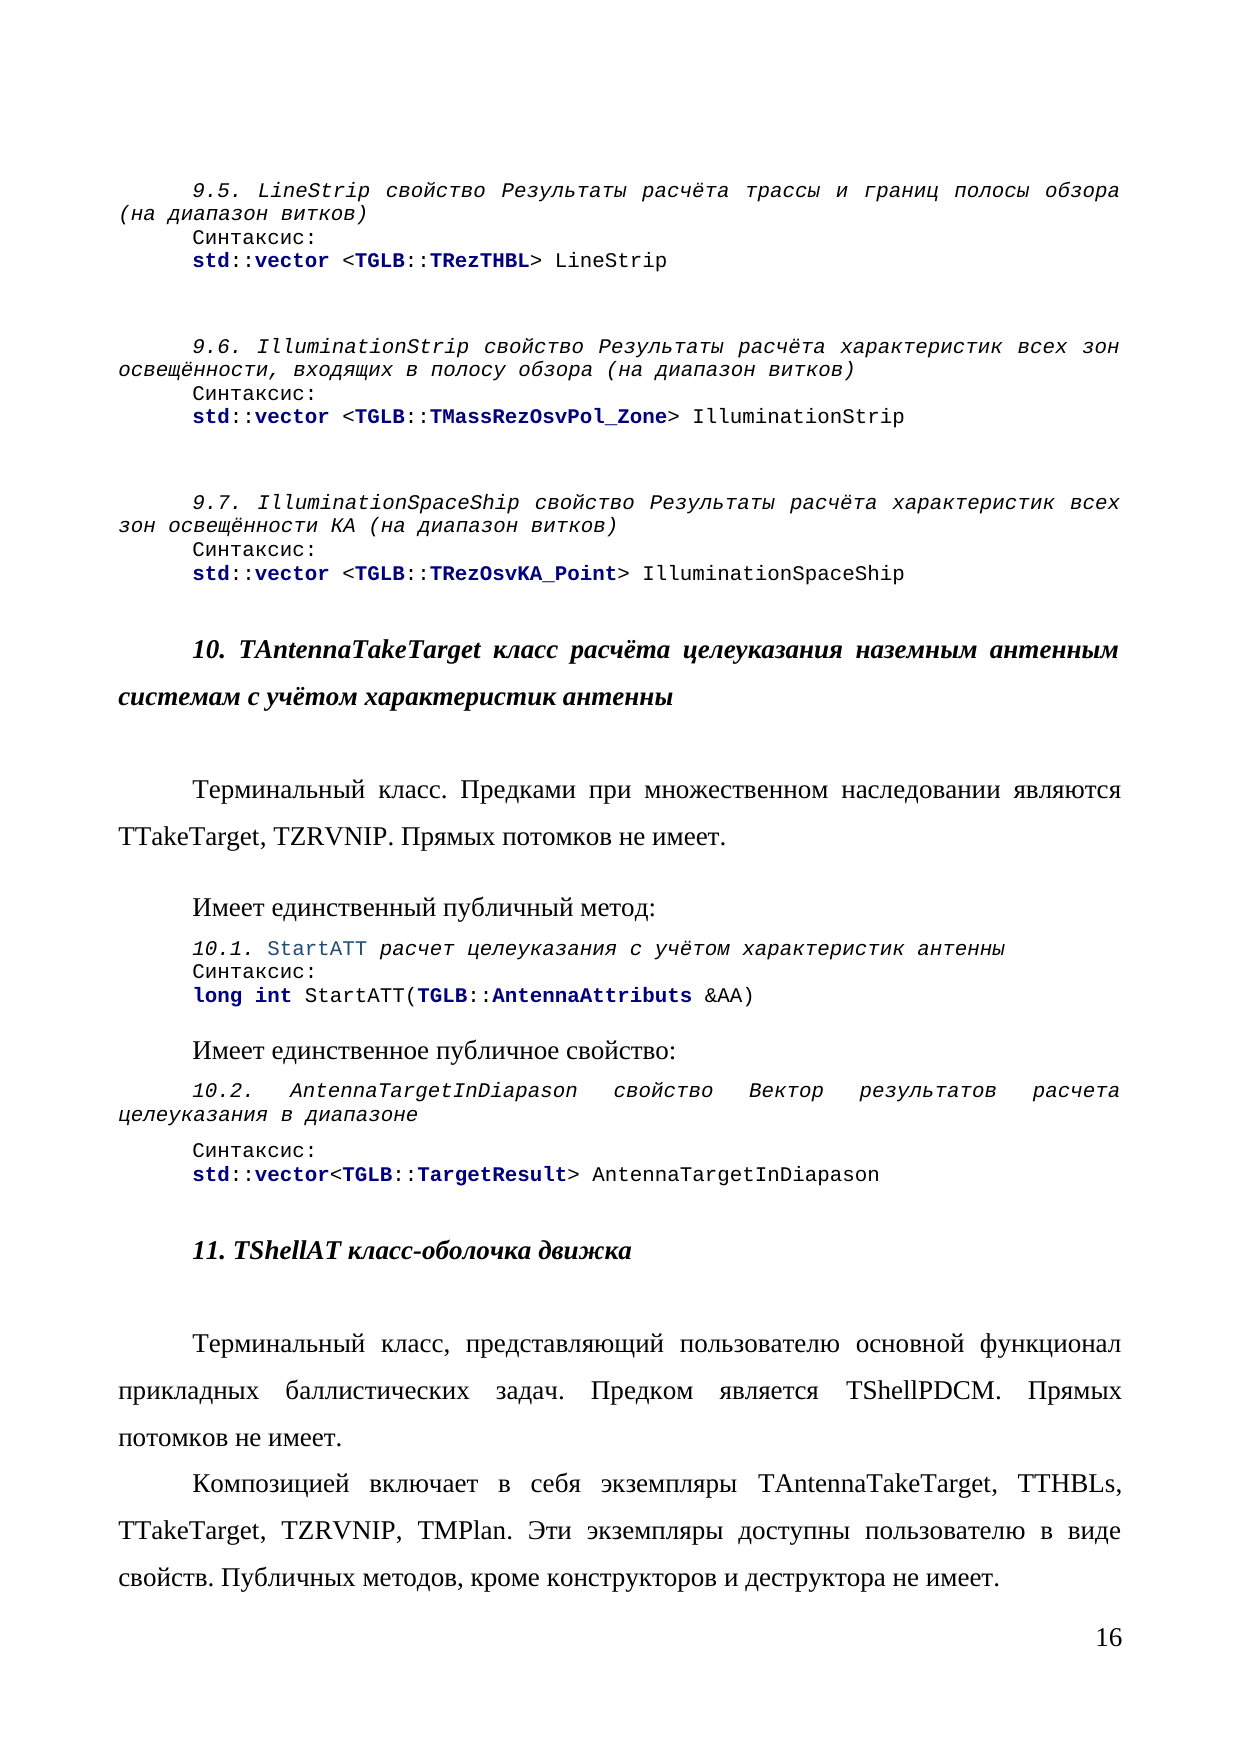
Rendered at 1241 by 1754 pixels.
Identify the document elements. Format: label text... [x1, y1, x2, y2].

text Имеет единственное публичное свойство: [118, 1034, 1122, 1065]
subtitle 10. TAntennaTakeTarget класс расчёта целеуказания наземным антенным системам с учётом характеристик антенны [118, 633, 1122, 711]
subtitle 11. TShellAT класс-оболочка движка [192, 1234, 1122, 1265]
text Композицией включает в себя экземпляры TAntennaTakeTarget, TTHBLs, TTakeTarget, TZRVNIP, TMPlan. Эти экземпляры доступны пользователю в виде свойств. Публичных методов, кроме конструкторов и деструктора не имеет. [118, 1468, 1122, 1592]
text std::vector <TGLB::TMassRezOsvPol_Zone> IlluminationStrip [118, 407, 1122, 430]
text Терминальный класс, представляющий пользователю основной функционал прикладных баллистических задач. Предком является TShellPDCM. Прямых потомков не имеет. [118, 1328, 1122, 1452]
text Имеет единственный публичный метод: [118, 891, 1122, 922]
subtitle 10.2. AntennaTargetInDiapason свойство Вектор результатов расчета целеуказания в диапазоне [118, 1081, 1122, 1128]
text long int StartATT(TGLB::AntennaAttributs &AA) [118, 985, 1122, 1009]
text std::vector<TGLB::TargetResult> AntennaTargetInDiapason [118, 1164, 1122, 1188]
text Синтаксис: [118, 962, 1122, 985]
text std::vector <TGLB::TRezTHBL> LineStrip [118, 251, 1122, 274]
text Терминальный класс. Предками при множественном наследовании являются TTakeTarget, TZRVNIP. Прямых потомков не имеет. [118, 773, 1122, 851]
subtitle 9.7. IlluminationSpaceShip свойство Результаты расчёта характеристик всех зон освещённости КА (на диапазон витков) [118, 492, 1122, 539]
subtitle 10.1. StartATT расчет целеуказания с учётом характеристик антенны [118, 938, 1122, 962]
text Синтаксис: [118, 1140, 1122, 1164]
subtitle 9.5. LineStrip свойство Результаты расчёта трассы и границ полосы обзора (на диапазон витков) [118, 179, 1122, 227]
text Синтаксис: [118, 539, 1122, 563]
text Синтаксис: [118, 227, 1122, 251]
text std::vector <TGLB::TRezOsvKA_Point> IlluminationSpaceShip [118, 563, 1122, 586]
subtitle 9.6. IlluminationStrip свойство Результаты расчёта характеристик всех зон освещённости, входящих в полосу обзора (на диапазон витков) [118, 336, 1122, 383]
text Синтаксис: [118, 383, 1122, 407]
